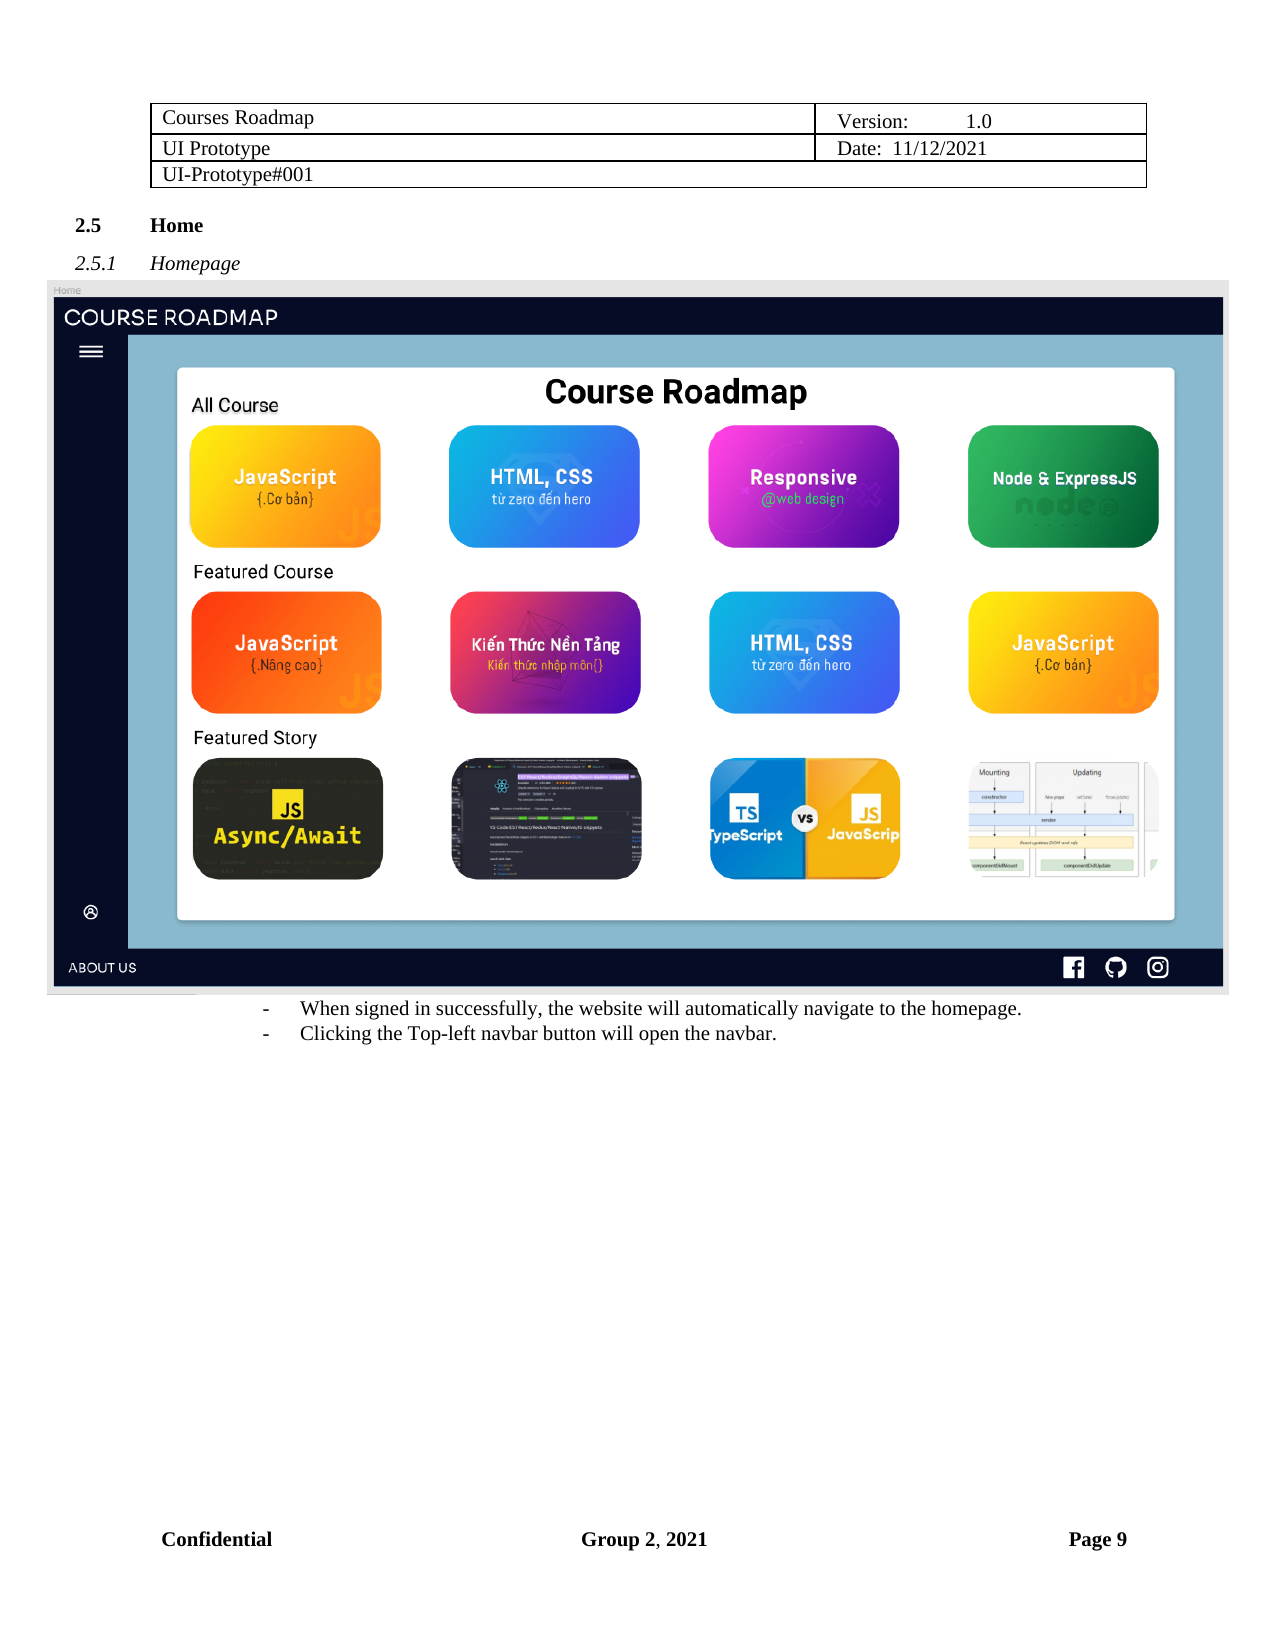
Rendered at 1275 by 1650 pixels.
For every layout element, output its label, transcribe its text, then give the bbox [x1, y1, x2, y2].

picture [46, 280, 1229, 995]
list Clicking the Top-left navbar button will open the navbar. [262, 1020, 1125, 1045]
subtitle Homepage [75, 249, 1125, 274]
subtitle Home [75, 212, 1125, 237]
list When signed in successfully, the website will automatically navigate to the homepage. [262, 995, 1125, 1020]
